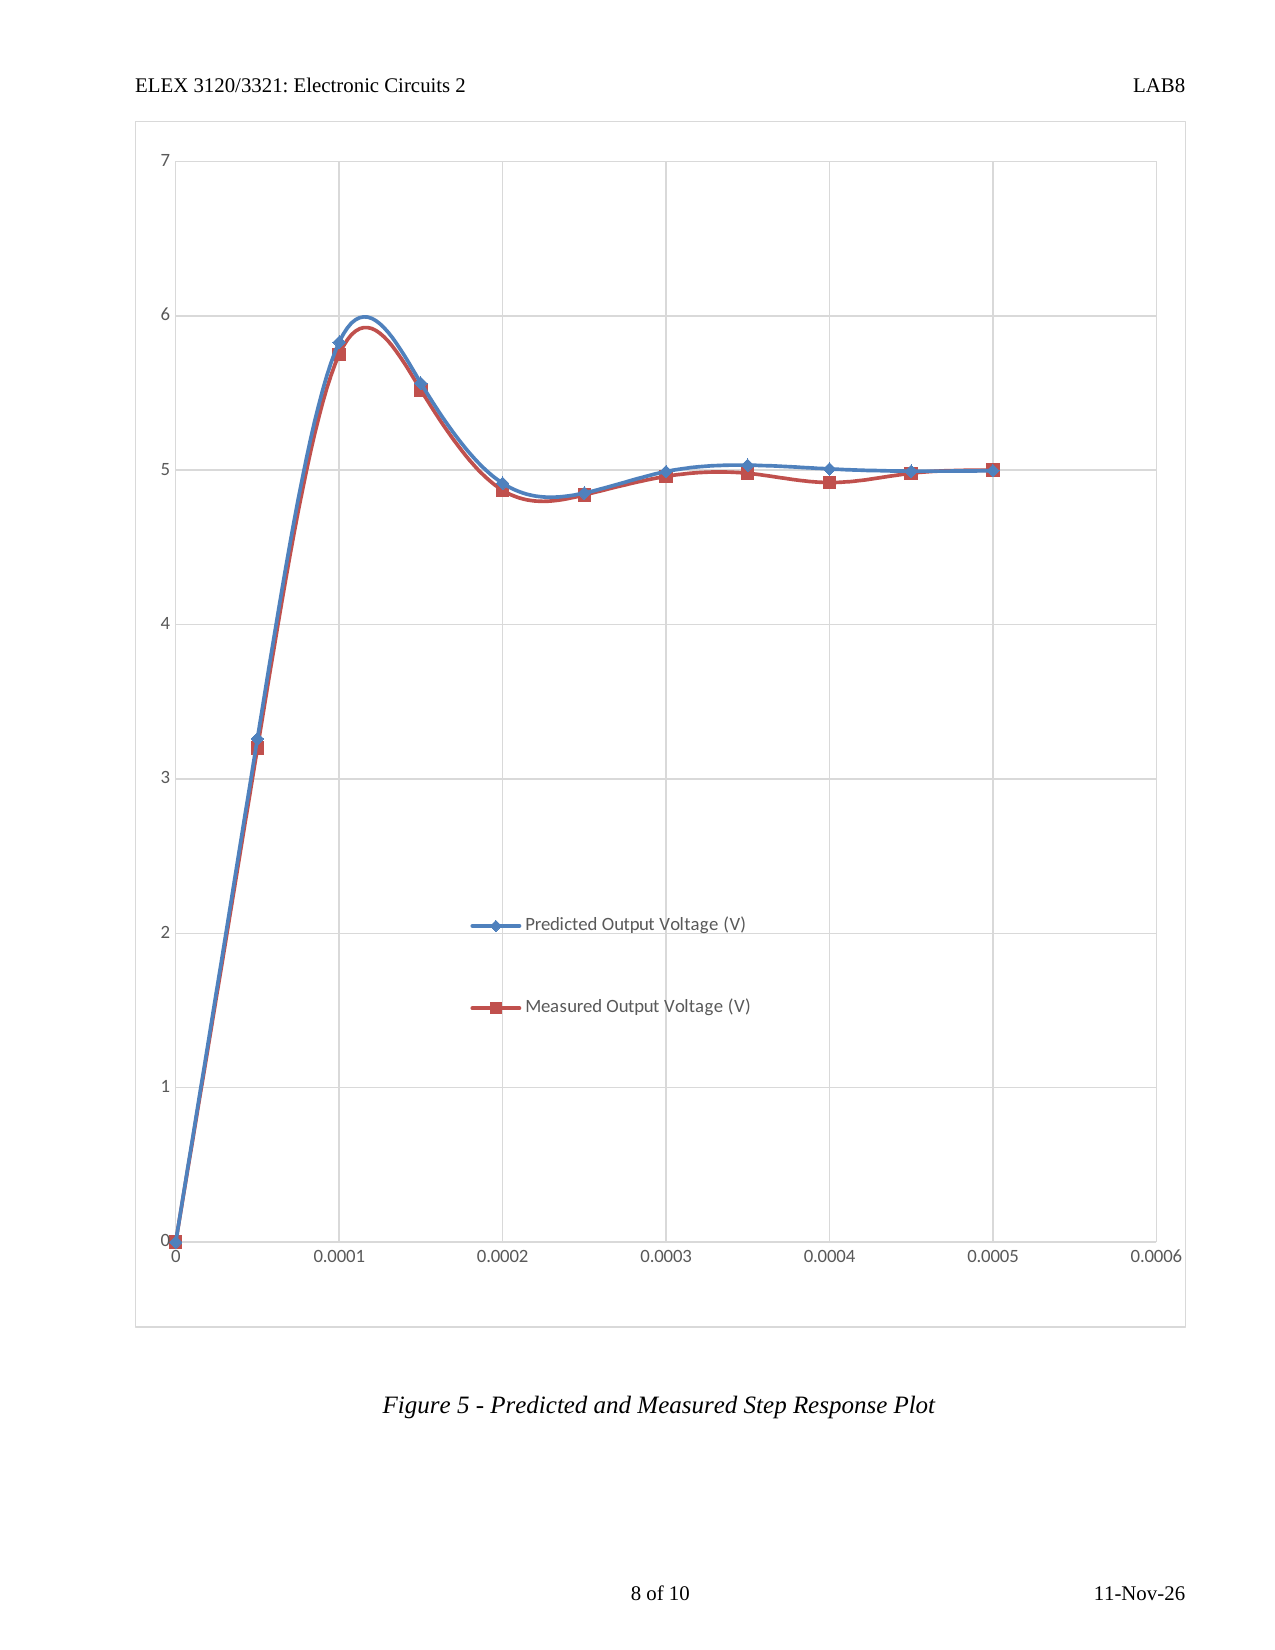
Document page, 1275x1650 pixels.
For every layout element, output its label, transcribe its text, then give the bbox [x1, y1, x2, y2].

text Figure 5 - Predicted and Measured Step Response Plot [135, 1390, 1185, 1418]
